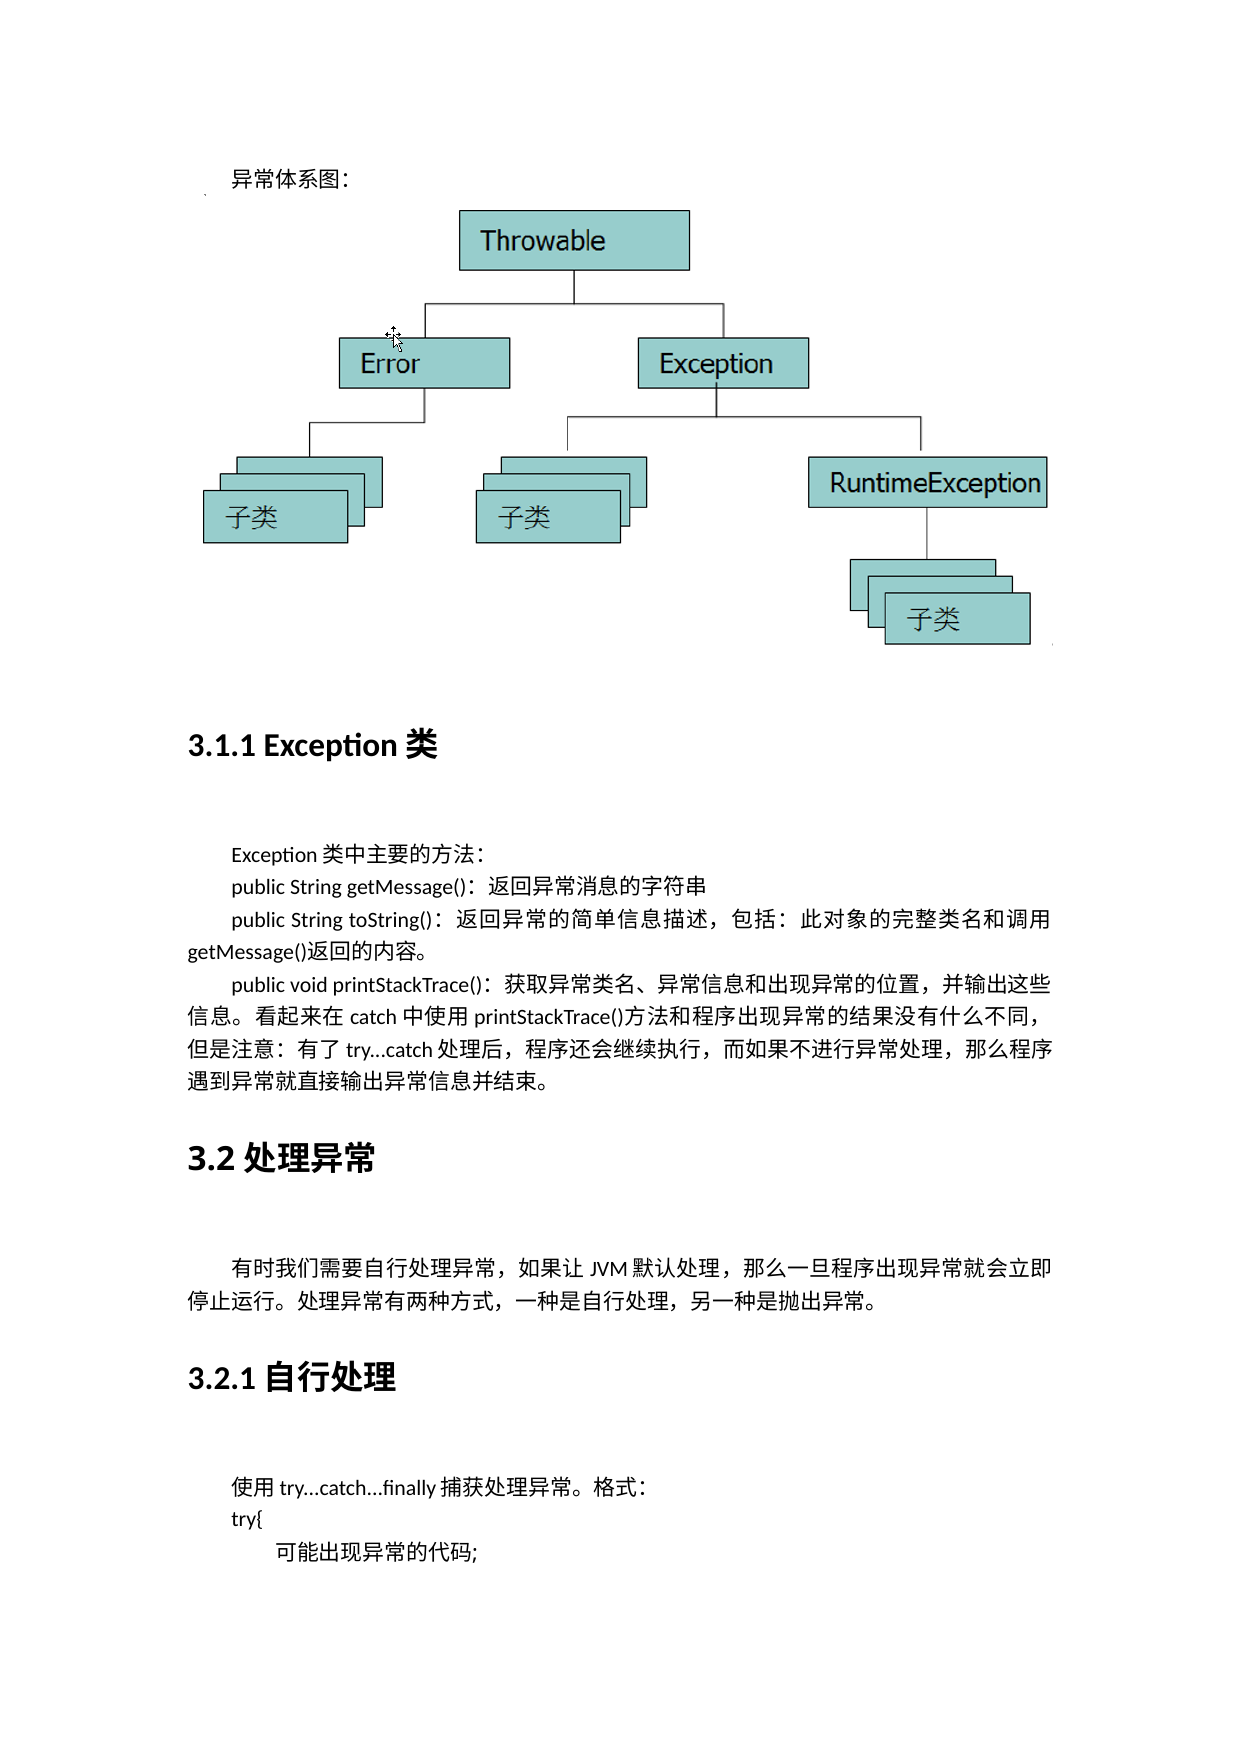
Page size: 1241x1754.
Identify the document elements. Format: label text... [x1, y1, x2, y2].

text public String toString()：返回异常的简单信息描述，包括：此对象的完整类名和调用getMessage()返回的内容。 [187, 901, 1053, 966]
text public String getMessage()：返回异常消息的字符串 [187, 869, 1053, 901]
text try{ [187, 1502, 1053, 1535]
text 异常体系图： [187, 162, 1053, 194]
picture [187, 194, 1053, 653]
text 可能出现异常的代码; [187, 1535, 1053, 1567]
text Exception类中主要的方法： [187, 836, 1053, 869]
text public void printStackTrace()：获取异常类名、异常信息和出现异常的位置，并输出这些信息。看起来在catch中使用printStackTrace()方法和程序出现异常的结果没有什么不同，但是注意：有了try...catch处理后，程序还会继续执行，而如果不进行异常处理，那么程序遇到异常就直接输出异常信息并结束。 [187, 966, 1053, 1096]
subtitle 3.2 处理异常 [187, 1123, 1053, 1188]
subtitle 3.1.1 Exception类 [187, 709, 1053, 774]
subtitle 3.2.1 自行处理 [187, 1343, 1053, 1408]
text 使用try...catch...finally捕获处理异常。格式： [187, 1470, 1053, 1502]
text 有时我们需要自行处理异常，如果让JVM默认处理，那么一旦程序出现异常就会立即停止运行。处理异常有两种方式，一种是自行处理，另一种是抛出异常。 [187, 1251, 1053, 1316]
